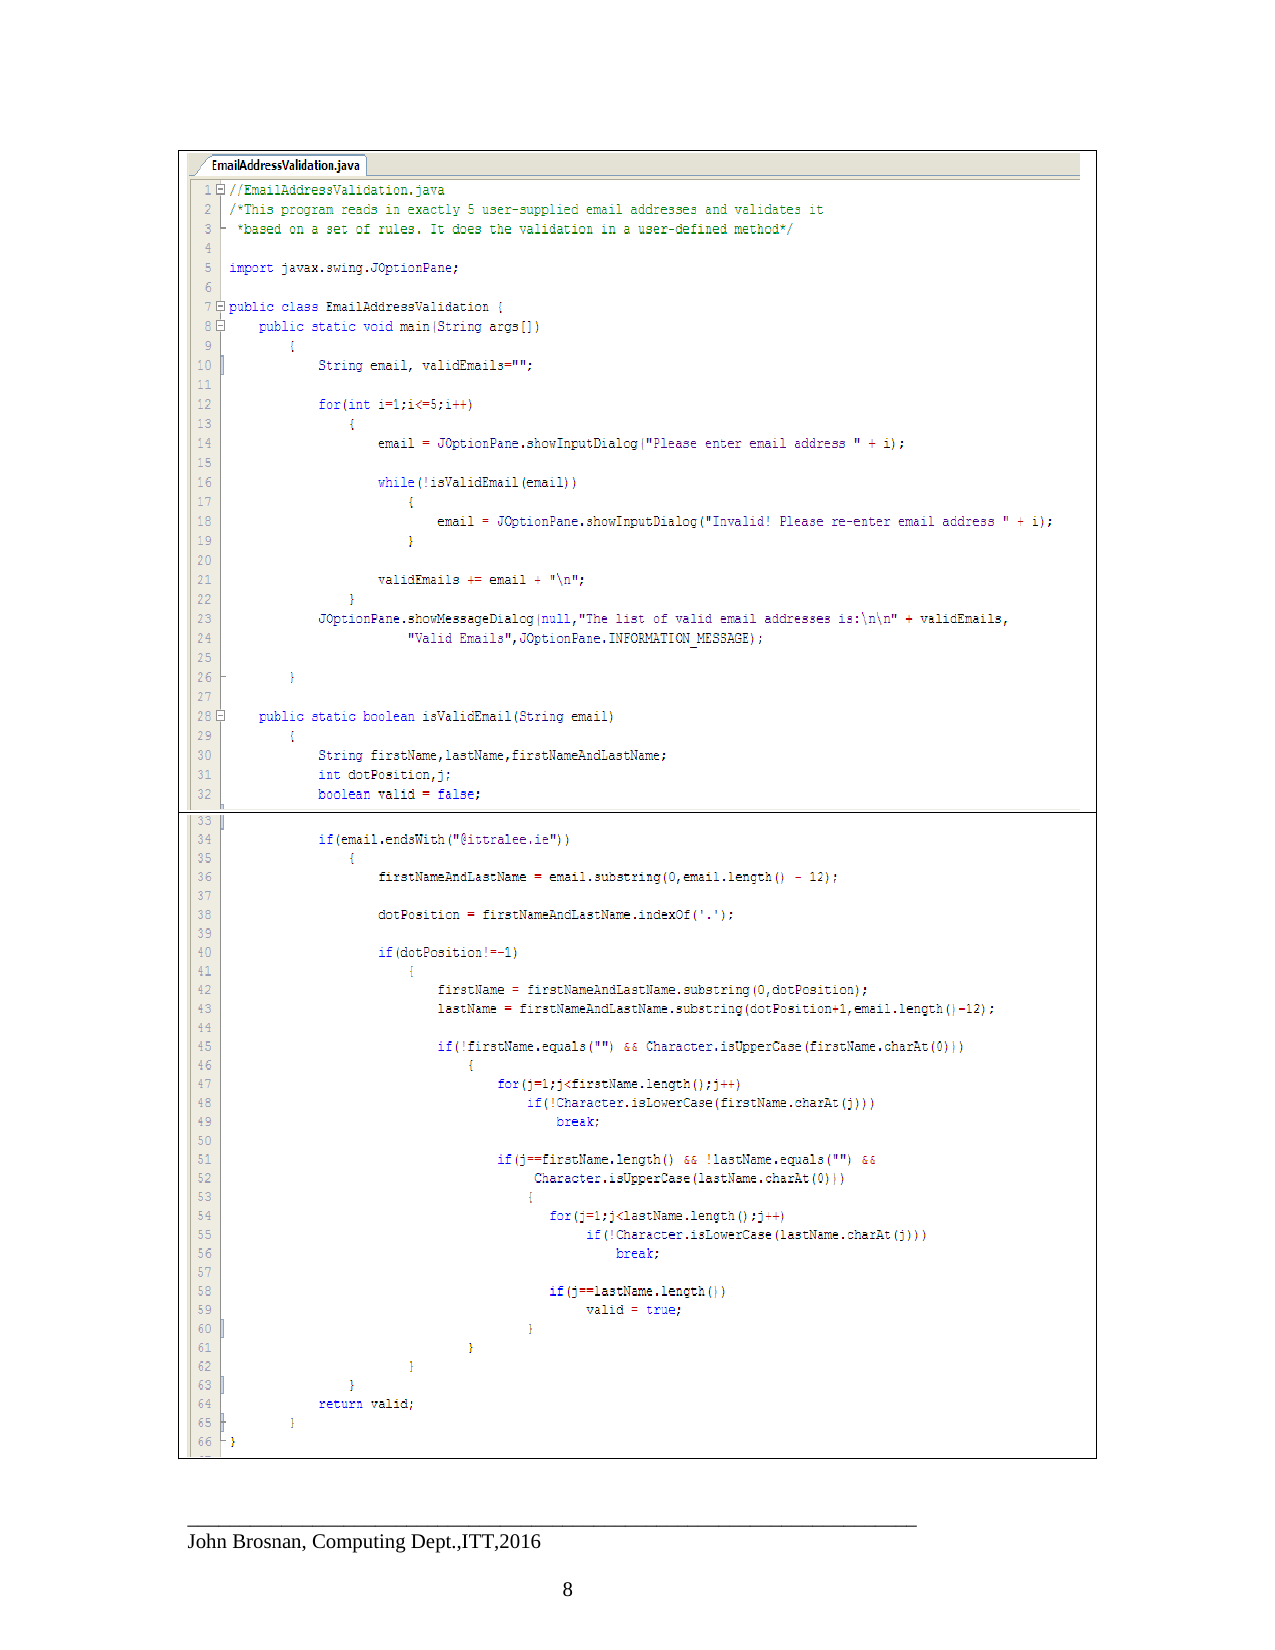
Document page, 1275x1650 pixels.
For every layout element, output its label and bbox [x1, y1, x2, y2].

picture [187, 815, 1080, 1457]
picture [187, 153, 1080, 810]
